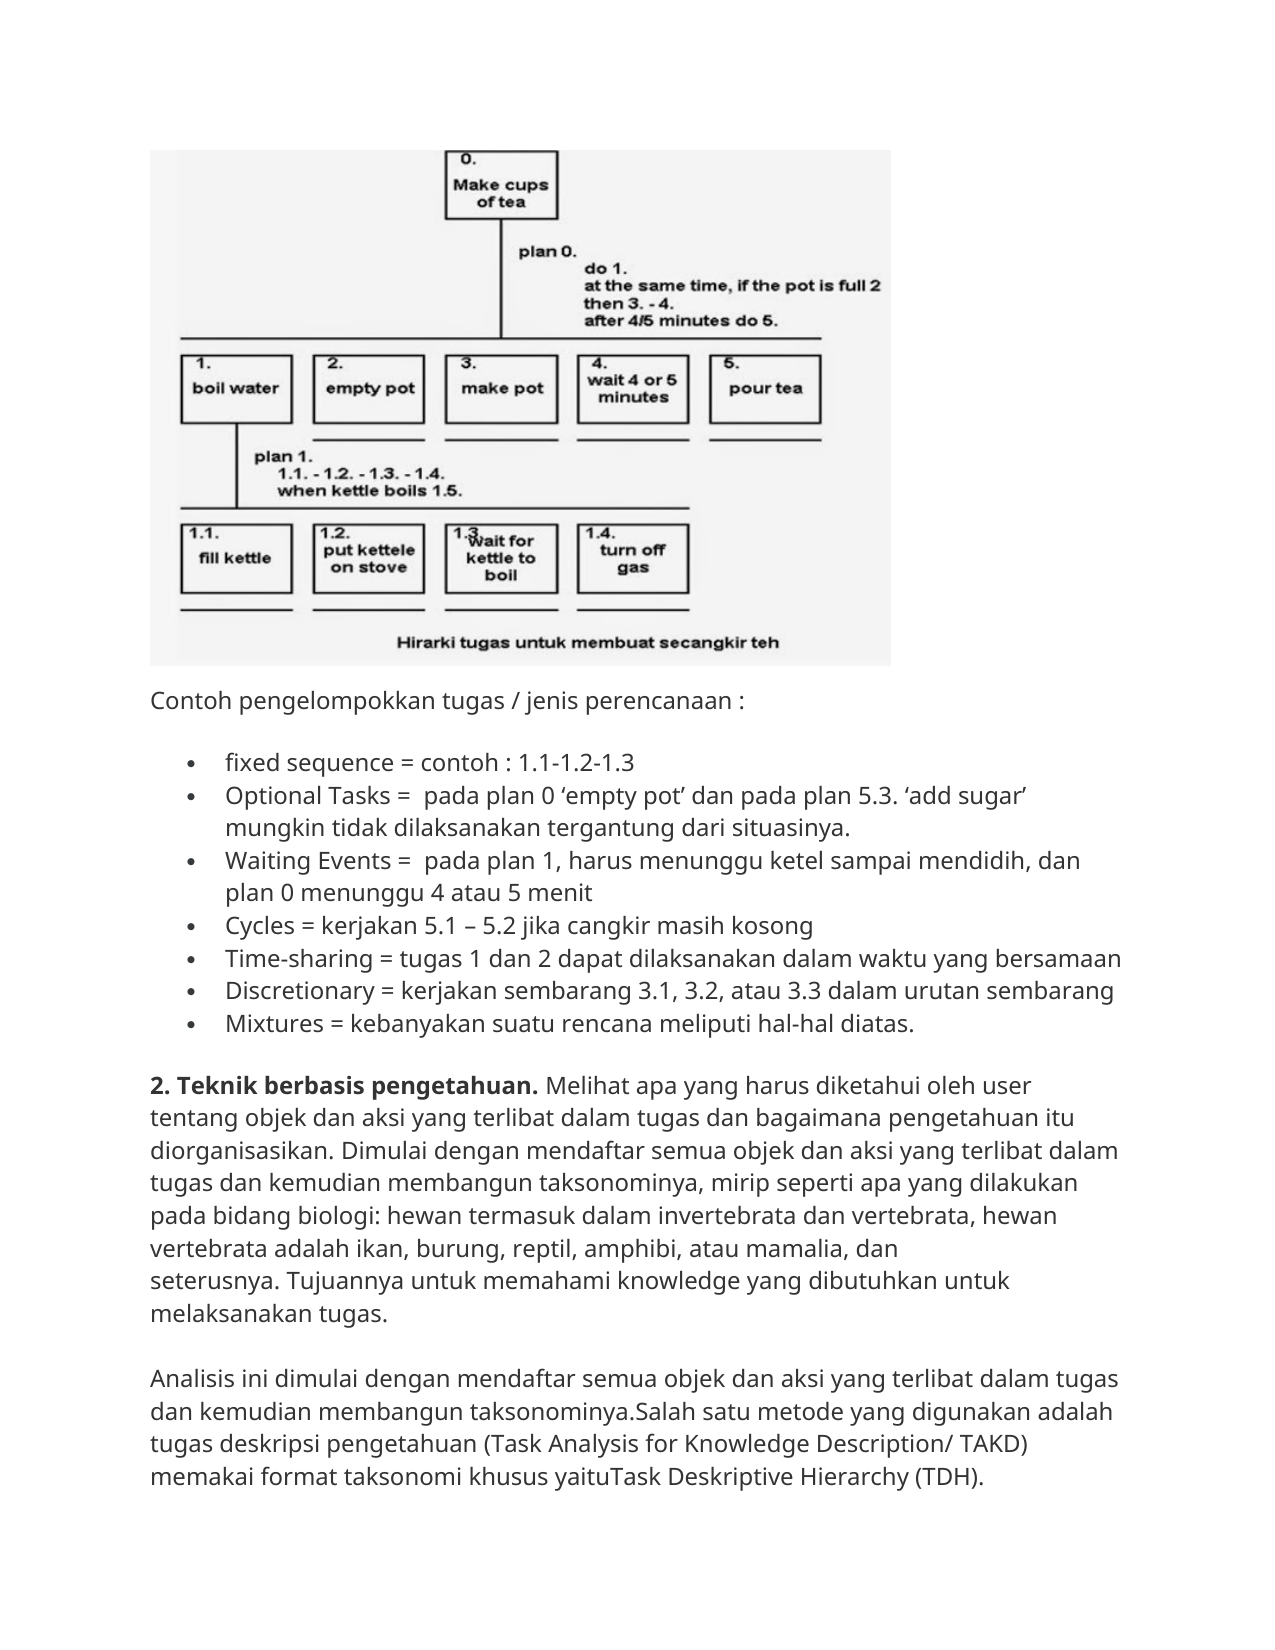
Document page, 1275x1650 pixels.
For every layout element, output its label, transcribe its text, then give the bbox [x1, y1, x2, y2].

text Contoh pengelompokkan tugas / jenis perencanaan : [150, 684, 1125, 717]
text 2. Teknik berbasis pengetahuan. Melihat apa yang harus diketahui oleh user tentang objek dan aksi yang terlibat dalam tugas dan bagaimana pengetahuan itu diorganisasikan. Dimulai dengan mendaftar semua objek dan aksi yang terlibat dalam tugas dan kemudian membangun taksonominya, mirip seperti apa yang dilakukan pada bidang biologi: hewan termasuk dalam invertebrata dan vertebrata, hewan vertebrata adalah ikan, burung, reptil, amphibi, atau mamalia, dan seterusnya. Tujuannya untuk memahami knowledge yang dibutuhkan untuk melaksanakan tugas. [150, 1068, 1125, 1329]
picture [150, 150, 891, 666]
list Time-sharing = tugas 1 dan 2 dapat dilaksanakan dalam waktu yang bersamaan [187, 941, 1125, 974]
list Waiting Events = pada plan 1, harus menunggu ketel sampai mendidih, dan plan 0 menunggu 4 atau 5 menit [187, 844, 1125, 909]
list Mixtures = kebanyakan suatu rencana meliputi hal-hal diatas. [187, 1007, 1125, 1039]
list Optional Tasks = pada plan 0 ‘empty pot’ dan pada plan 5.3. ‘add sugar’ mungkin tidak dilaksanakan tergantung dari situasinya. [187, 778, 1125, 844]
list fixed sequence = contoh : 1.1-1.2-1.3 [187, 746, 1125, 778]
list Discretionary = kerjakan sembarang 3.1, 3.2, atau 3.3 dalam urutan sembarang [187, 974, 1125, 1007]
text Analisis ini dimulai dengan mendaftar semua objek dan aksi yang terlibat dalam tugas dan kemudian membangun taksonominya.Salah satu metode yang digunakan adalah tugas deskripsi pengetahuan (Task Analysis for Knowledge Description/ TAKD) memakai format taksonomi khusus yaituTask Deskriptive Hierarchy (TDH). [150, 1362, 1125, 1492]
list Cycles = kerjakan 5.1 – 5.2 jika cangkir masih kosong [187, 909, 1125, 941]
